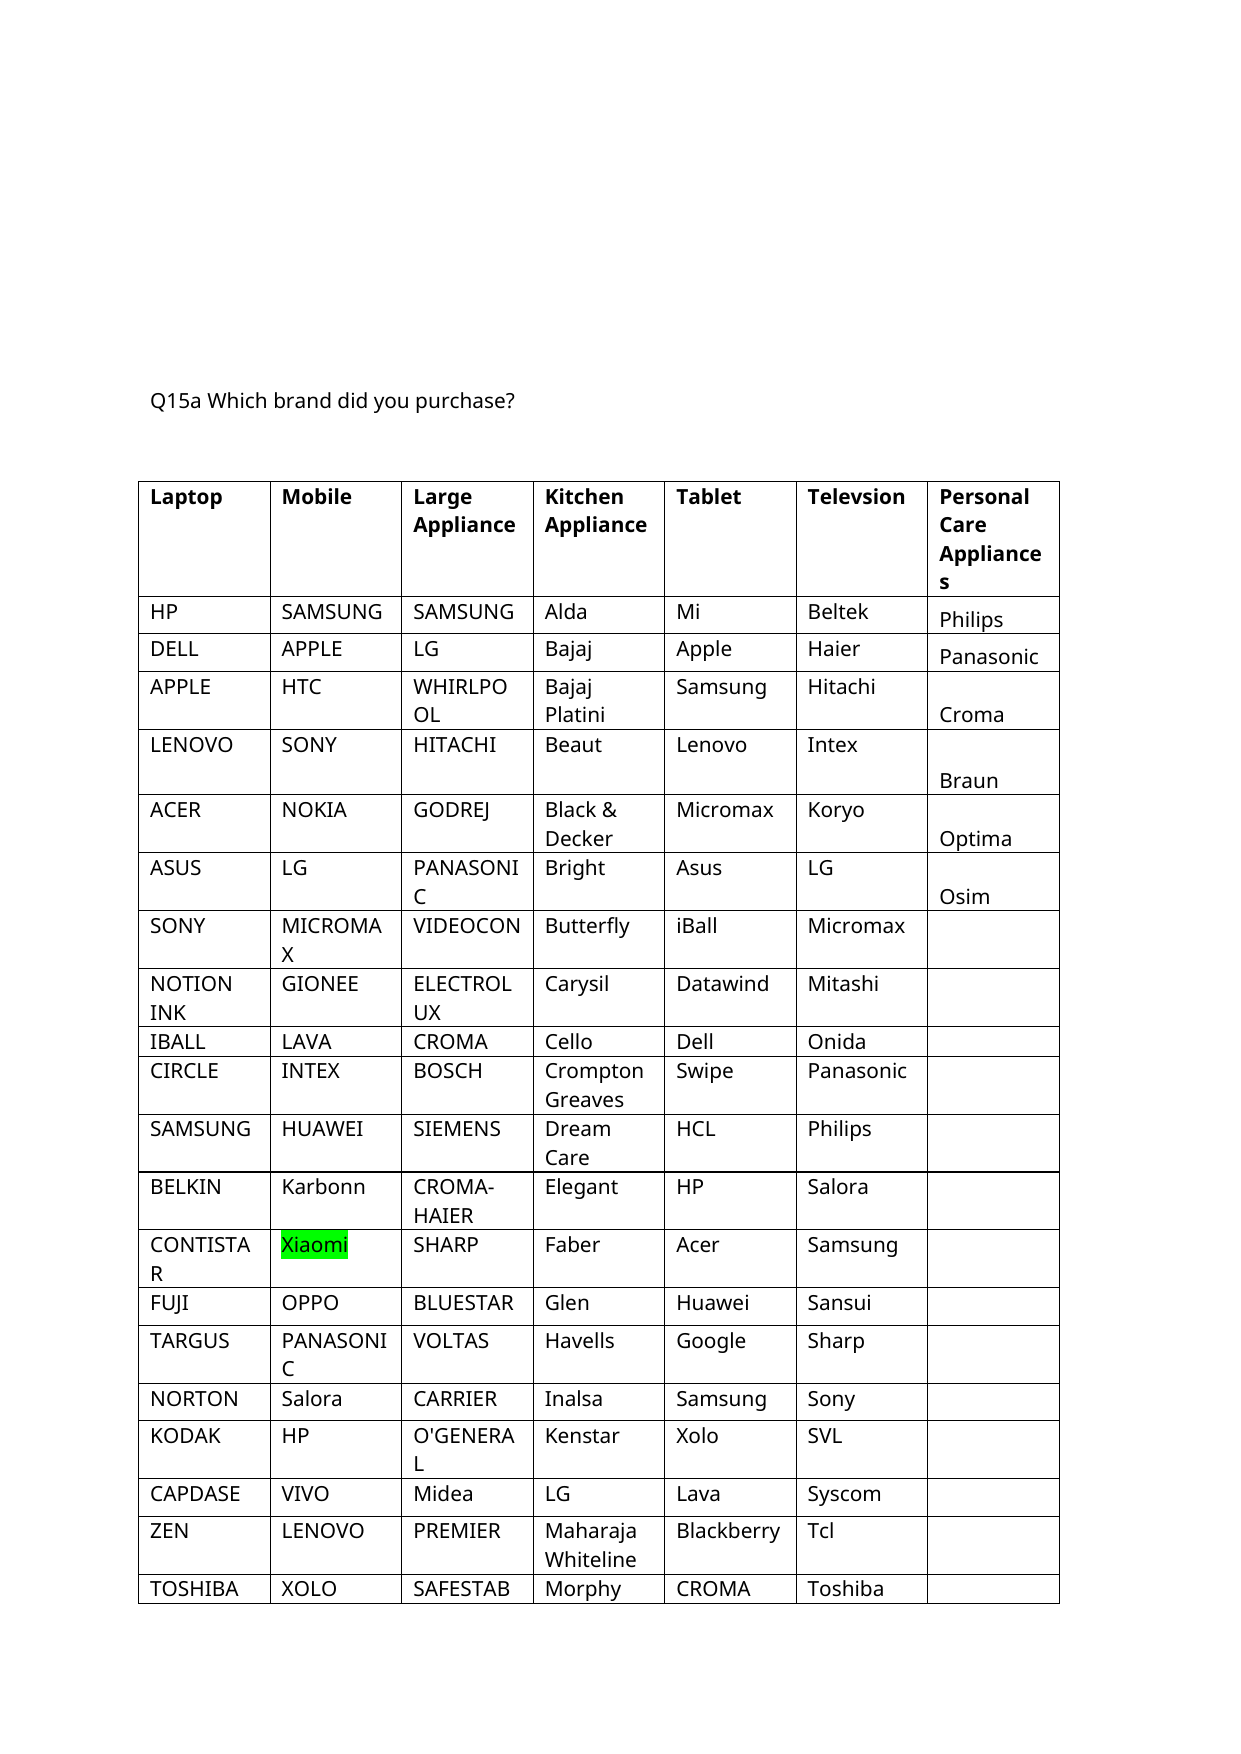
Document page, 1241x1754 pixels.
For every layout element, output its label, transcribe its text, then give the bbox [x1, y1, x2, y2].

table_cell LG [271, 853, 401, 910]
table_cell SAMSUNG [402, 597, 533, 633]
table_cell Midea [402, 1479, 533, 1516]
table_cell [928, 1384, 1059, 1420]
table_cell iBall [665, 911, 796, 968]
table_cell [928, 1575, 1059, 1603]
table_cell Dream Care [534, 1115, 664, 1171]
table_cell Blackberry [665, 1517, 796, 1573]
table_cell LG [402, 634, 533, 671]
table_cell [928, 1173, 1059, 1229]
table_cell Black & Decker [534, 795, 664, 852]
table_cell Kenstar [534, 1421, 664, 1478]
table_cell NOKIA [271, 795, 401, 852]
table_cell Inalsa [534, 1384, 664, 1420]
text Q15a Which brand did you purchase? [150, 386, 1090, 415]
table_cell VIDEOCON [402, 911, 533, 968]
table_cell [928, 969, 1059, 1026]
table_cell Panasonic [928, 634, 1059, 671]
table_cell TOSHIBA [139, 1575, 270, 1603]
table_cell Datawind [665, 969, 796, 1026]
table_cell HP [139, 597, 270, 633]
table_cell LENOVO [139, 730, 270, 794]
table_cell APPLE [139, 672, 270, 729]
table_cell SAFESTAB [402, 1575, 533, 1603]
table_cell [928, 1115, 1059, 1171]
table_cell HTC [271, 672, 401, 729]
table_cell VIVO [271, 1479, 401, 1516]
table_cell Morphy Richards [534, 1575, 664, 1603]
table_cell FUJI [139, 1288, 270, 1325]
table_cell [928, 1326, 1059, 1383]
table_cell Croma [928, 672, 1059, 729]
table_cell SONY [139, 911, 270, 968]
table_cell NOTION INK [139, 969, 270, 1026]
table_header Mobile [271, 482, 401, 596]
table_cell GIONEE [271, 969, 401, 1026]
table_cell LENOVO [271, 1517, 401, 1573]
table_cell ZEN [139, 1517, 270, 1573]
table_cell SAMSUNG [139, 1115, 270, 1171]
table_cell Panasonic [797, 1057, 927, 1113]
table_cell Crompton Greaves [534, 1057, 664, 1113]
table_cell Glen [534, 1288, 664, 1325]
table_cell Google [665, 1326, 796, 1383]
table_cell [928, 911, 1059, 968]
table_cell DELL [139, 634, 270, 671]
table_cell Salora [797, 1173, 927, 1229]
table_cell HITACHI [402, 730, 533, 794]
table_cell BOSCH [402, 1057, 533, 1113]
table_cell [928, 1230, 1059, 1287]
table_cell PANASONIC [271, 1326, 401, 1383]
table_cell Salora [271, 1384, 401, 1420]
table_cell Bajaj [534, 634, 664, 671]
table_cell Lenovo [665, 730, 796, 794]
table_cell CROMA-HAIER [402, 1173, 533, 1229]
table_header Large Appliance [402, 482, 533, 596]
table_cell PANASONIC [402, 853, 533, 910]
table_cell Beltek [797, 597, 927, 633]
table_cell Micromax [665, 795, 796, 852]
table_cell Cello [534, 1027, 664, 1056]
table_cell MICROMAX [271, 911, 401, 968]
table_cell Samsung [797, 1230, 927, 1287]
table_cell BELKIN [139, 1173, 270, 1229]
table_cell Bajaj Platini [534, 672, 664, 729]
table_cell GODREJ [402, 795, 533, 852]
table_cell KODAK [139, 1421, 270, 1478]
table_cell Bright [534, 853, 664, 910]
table_cell Koryo [797, 795, 927, 852]
table_cell Swipe [665, 1057, 796, 1113]
table_cell PREMIER [402, 1517, 533, 1573]
table_cell HUAWEI [271, 1115, 401, 1171]
table_cell Tcl [797, 1517, 927, 1573]
table_cell WHIRLPOOL [402, 672, 533, 729]
table_cell CROMA [665, 1575, 796, 1603]
table_cell LAVA [271, 1027, 401, 1056]
table_cell Optima [928, 795, 1059, 852]
table_cell ASUS [139, 853, 270, 910]
table_cell HP [271, 1421, 401, 1478]
table_cell ACER [139, 795, 270, 852]
table_header Kitchen Appliance [534, 482, 664, 596]
table_cell SHARP [402, 1230, 533, 1287]
table_cell Philips [797, 1115, 927, 1171]
table_cell Sharp [797, 1326, 927, 1383]
table_cell Haier [797, 634, 927, 671]
table_cell Samsung [665, 1384, 796, 1420]
table_cell Asus [665, 853, 796, 910]
table_cell Alda [534, 597, 664, 633]
table_cell Maharaja Whiteline [534, 1517, 664, 1573]
table_cell Beaut [534, 730, 664, 794]
table_cell Carysil [534, 969, 664, 1026]
table_cell CONTISTAR [139, 1230, 270, 1287]
table_cell Faber [534, 1230, 664, 1287]
table_cell Sansui [797, 1288, 927, 1325]
table_cell Braun [928, 730, 1059, 794]
table_cell CAPDASE [139, 1479, 270, 1516]
table_cell Butterfly [534, 911, 664, 968]
table_cell [928, 1479, 1059, 1516]
table_cell CARRIER [402, 1384, 533, 1420]
table_cell [928, 1057, 1059, 1113]
table_cell LG [797, 853, 927, 910]
table_cell Elegant [534, 1173, 664, 1229]
table_cell LG [534, 1479, 664, 1516]
table_cell HP [665, 1173, 796, 1229]
table_cell [928, 1517, 1059, 1573]
table_header Personal Care Appliances [928, 482, 1059, 596]
table_cell Mitashi [797, 969, 927, 1026]
table_cell SAMSUNG [271, 597, 401, 633]
table_cell SVL [797, 1421, 927, 1478]
table_cell Sony [797, 1384, 927, 1420]
table_cell HCL [665, 1115, 796, 1171]
table_cell Toshiba [797, 1575, 927, 1603]
table_cell O'GENERAL [402, 1421, 533, 1478]
table_cell [928, 1027, 1059, 1056]
table_cell Mi [665, 597, 796, 633]
table_header Laptop [139, 482, 270, 596]
table_cell APPLE [271, 634, 401, 671]
table_cell Hitachi [797, 672, 927, 729]
table_cell Huawei [665, 1288, 796, 1325]
table_cell [928, 1288, 1059, 1325]
table_cell [928, 1421, 1059, 1478]
table_cell INTEX [271, 1057, 401, 1113]
table_cell ELECTROLUX [402, 969, 533, 1026]
table_cell Samsung [665, 672, 796, 729]
table_header Televsion [797, 482, 927, 596]
table_cell CROMA [402, 1027, 533, 1056]
table_cell TARGUS [139, 1326, 270, 1383]
table_cell OPPO [271, 1288, 401, 1325]
table_cell Micromax [797, 911, 927, 968]
table_cell BLUESTAR [402, 1288, 533, 1325]
table_cell Acer [665, 1230, 796, 1287]
table_cell Dell [665, 1027, 796, 1056]
table_cell XOLO [271, 1575, 401, 1603]
table_cell Xolo [665, 1421, 796, 1478]
table_header Tablet [665, 482, 796, 596]
table_cell SONY [271, 730, 401, 794]
table_cell CIRCLE [139, 1057, 270, 1113]
table_cell Havells [534, 1326, 664, 1383]
table_cell SIEMENS [402, 1115, 533, 1171]
table_cell Intex [797, 730, 927, 794]
table_cell Philips [928, 597, 1059, 633]
table_cell IBALL [139, 1027, 270, 1056]
table_cell VOLTAS [402, 1326, 533, 1383]
table_cell Xiaomi [271, 1230, 401, 1287]
table_cell Karbonn [271, 1173, 401, 1229]
table_cell Lava [665, 1479, 796, 1516]
table_cell Syscom [797, 1479, 927, 1516]
table_cell Osim [928, 853, 1059, 910]
table_cell NORTON [139, 1384, 270, 1420]
table_cell Onida [797, 1027, 927, 1056]
table_cell Apple [665, 634, 796, 671]
